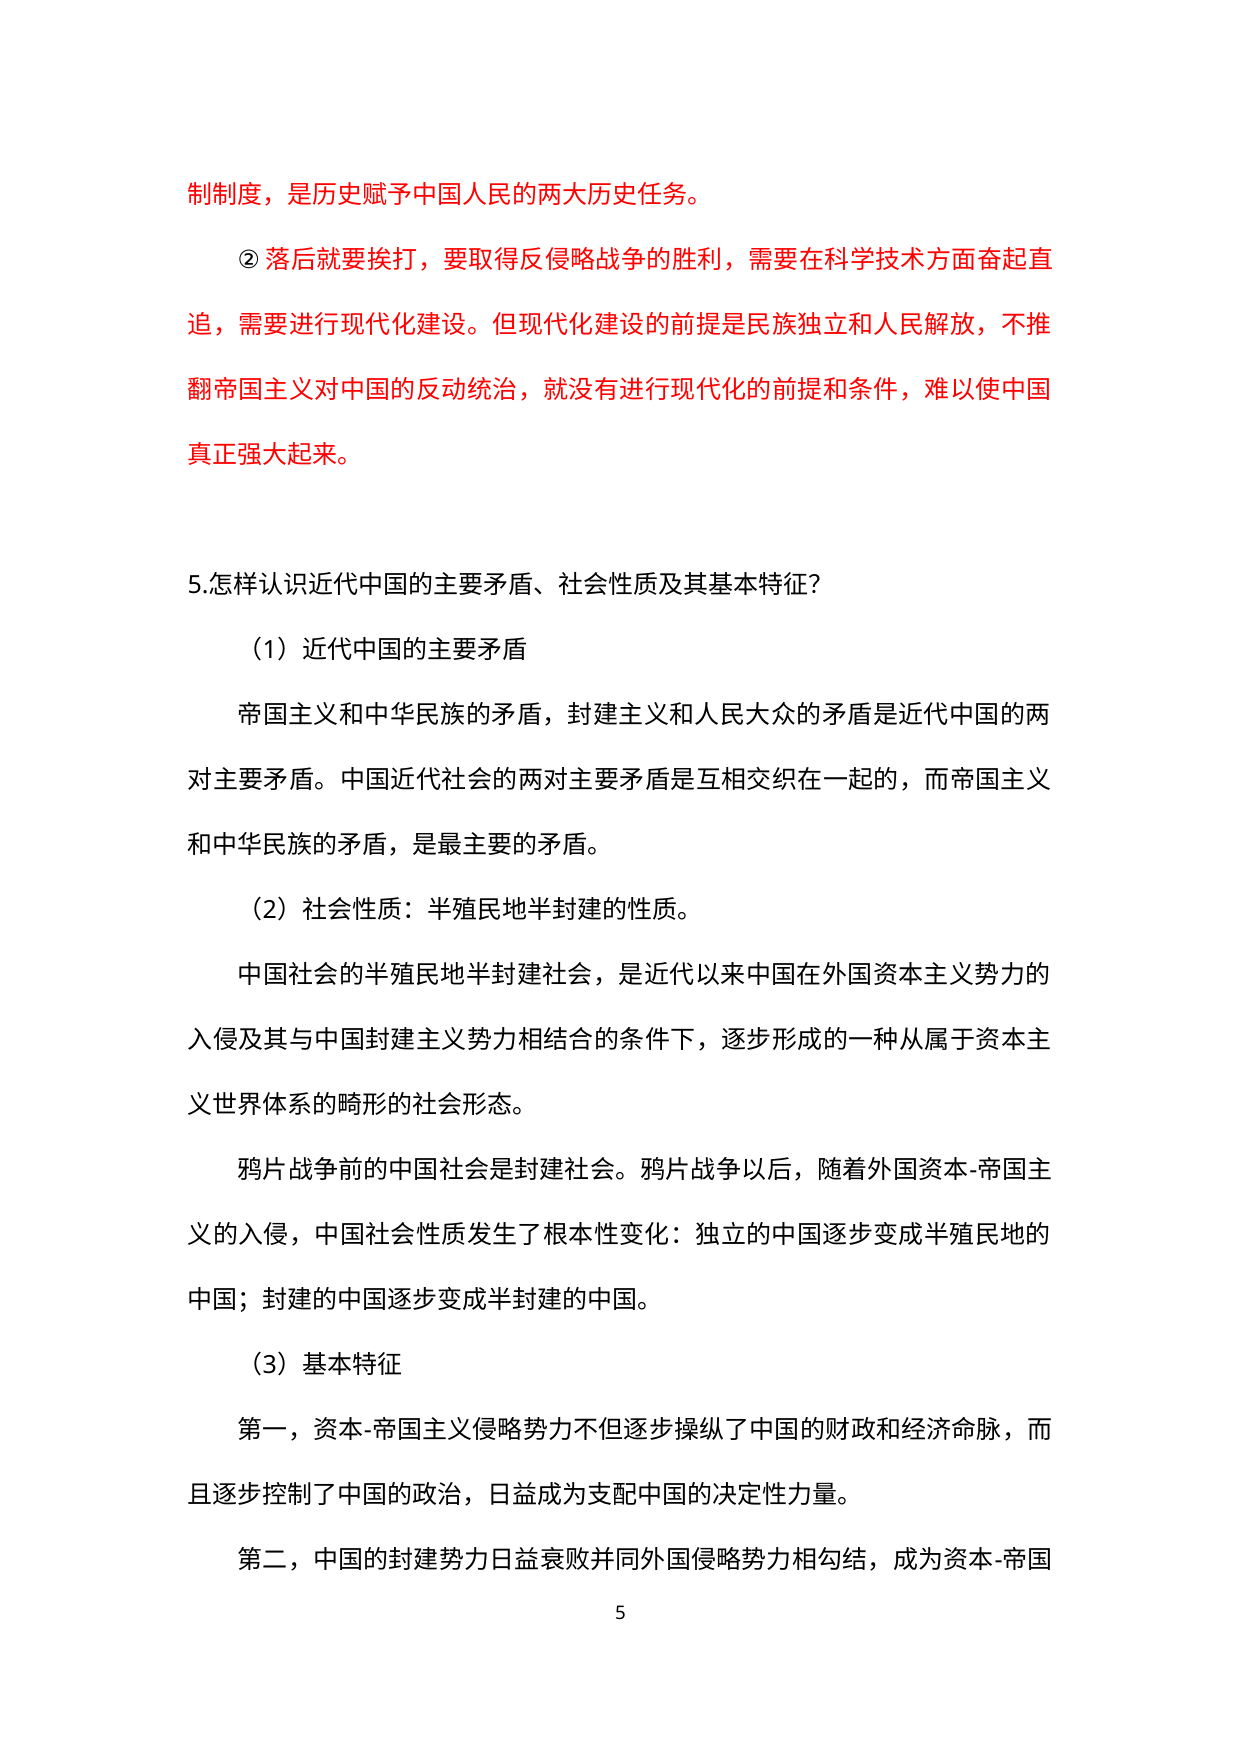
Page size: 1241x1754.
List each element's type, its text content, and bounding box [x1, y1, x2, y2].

text 鸦片战争前的中国社会是封建社会。鸦片战争以后，随着外国资本-帝国主义的入侵，中国社会性质发生了根本性变化：独立的中国逐步变成半殖民地的中国；封建的中国逐步变成半封建的中国。 [187, 1135, 1053, 1330]
text （3）基本特征 [187, 1330, 1053, 1395]
text 5.怎样认识近代中国的主要矛盾、社会性质及其基本特征？ [187, 550, 1053, 615]
text 帝国主义和中华民族的矛盾，封建主义和人民大众的矛盾是近代中国的两对主要矛盾。中国近代社会的两对主要矛盾是互相交织在一起的，而帝国主义和中华民族的矛盾，是最主要的矛盾。 [187, 680, 1053, 875]
text （1）近代中国的主要矛盾 [187, 615, 1053, 680]
text ②落后就要挨打，要取得反侵略战争的胜利，需要在科学技术方面奋起直追，需要进行现代化建设。但现代化建设的前提是民族独立和人民解放，不推翻帝国主义对中国的反动统治，就没有进行现代化的前提和条件，难以使中国真正强大起来。 [187, 225, 1053, 485]
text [187, 160, 1053, 225]
text （2）社会性质：半殖民地半封建的性质。 [187, 875, 1053, 940]
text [187, 1525, 1053, 1590]
text 中国社会的半殖民地半封建社会，是近代以来中国在外国资本主义势力的入侵及其与中国封建主义势力相结合的条件下，逐步形成的一种从属于资本主义世界体系的畸形的社会形态。 [187, 940, 1053, 1135]
text 第一，资本-帝国主义侵略势力不但逐步操纵了中国的财政和经济命脉，而且逐步控制了中国的政治，日益成为支配中国的决定性力量。 [187, 1395, 1053, 1525]
